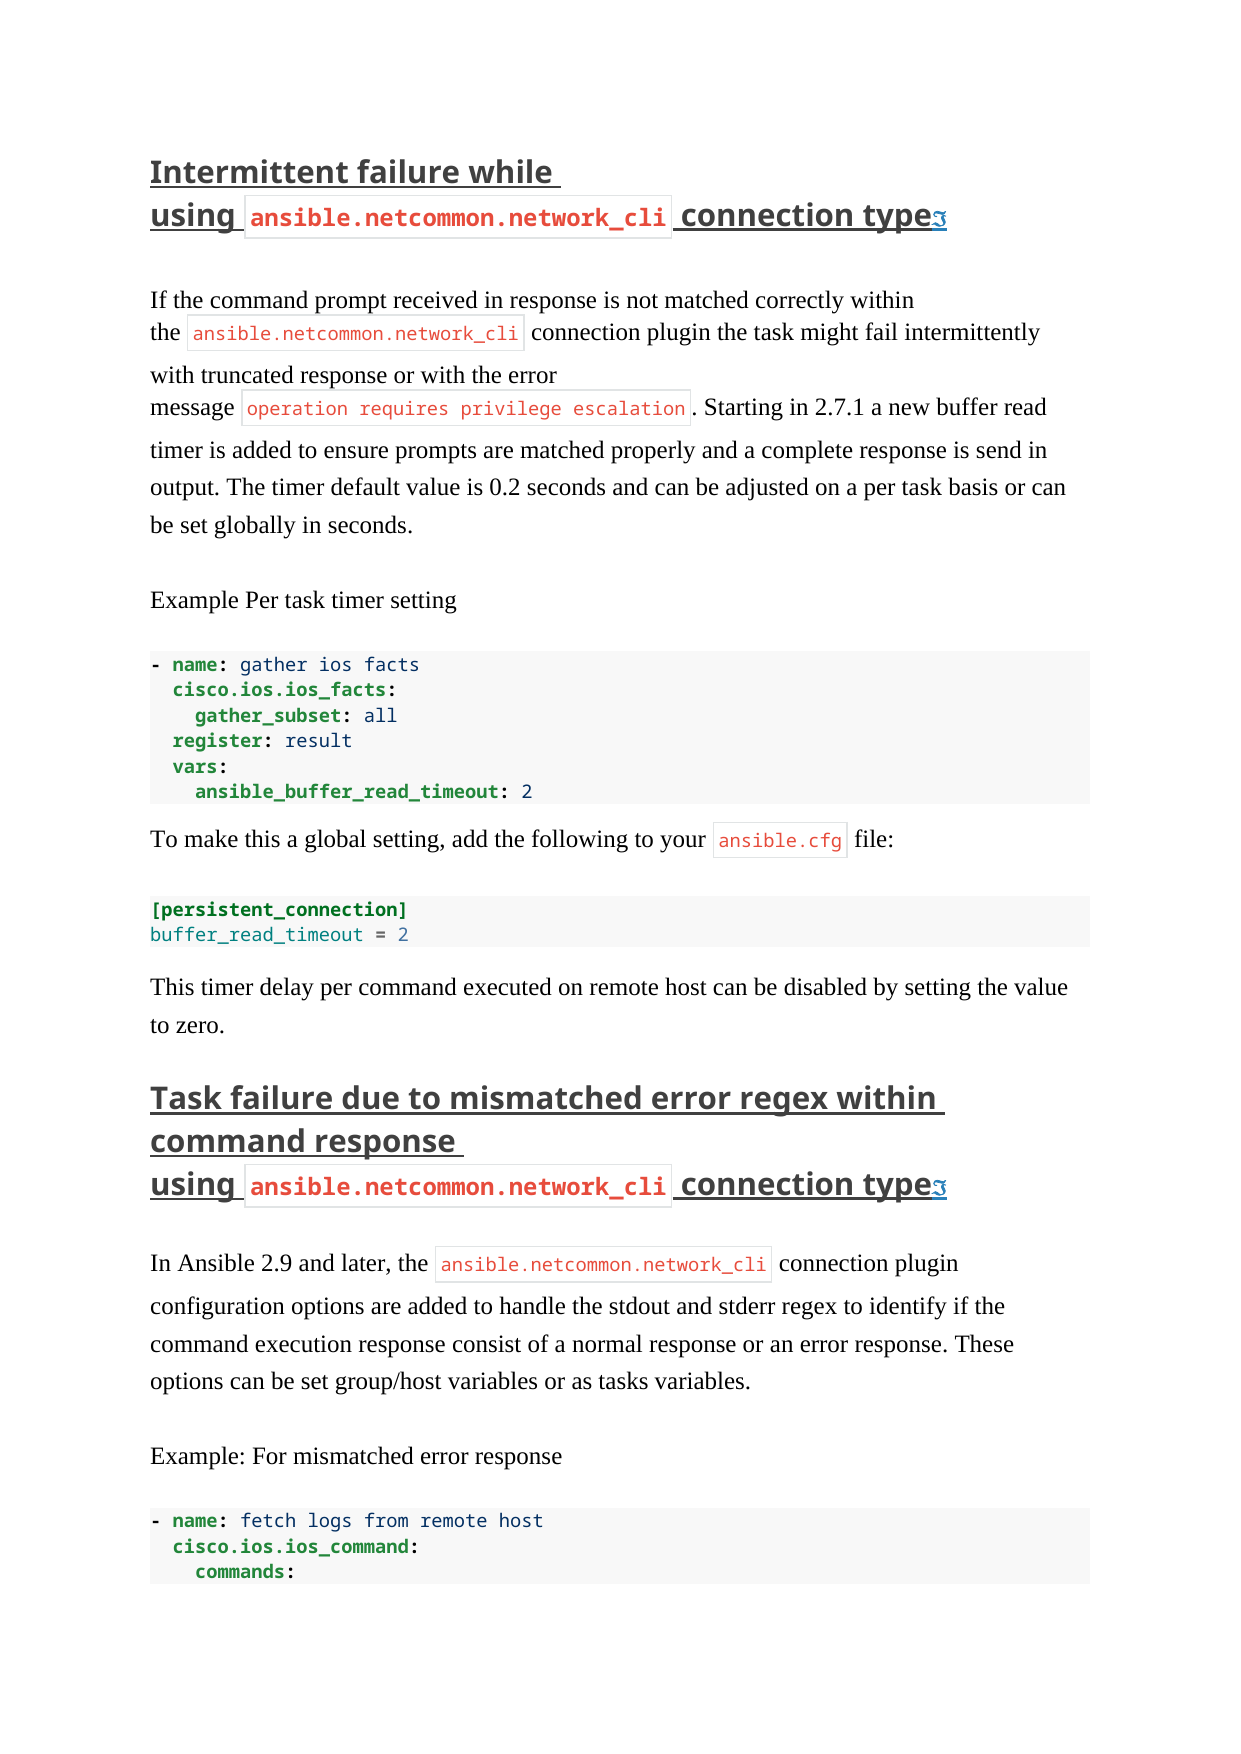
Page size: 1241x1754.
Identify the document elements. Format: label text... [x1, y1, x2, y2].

text Example: For mismatched error response [150, 1433, 1090, 1470]
text Example Per task timer setting [150, 576, 1090, 614]
text vars: [150, 753, 1090, 779]
text buffer_read_timeout = 2 [150, 922, 1090, 947]
text commands: [150, 1559, 1090, 1584]
text This timer delay per command executed on remote host can be disabled by setting the value to zero. [150, 964, 1090, 1039]
text Task failure due to mismatched error regex within command response using ansible.netcommon.network_cli connection type [150, 1076, 1090, 1208]
text - name: fetch logs from remote host [150, 1508, 1090, 1533]
text cisco.ios.ios_facts: [150, 677, 1090, 702]
text register: result [150, 728, 1090, 753]
text gather_subset: all [150, 702, 1090, 728]
text To make this a global setting, add the following to your ansible.cfg file: [150, 821, 847, 858]
text Intermittent failure while using ansible.netcommon.network_cli connection type [150, 150, 1090, 239]
text - name: gather ios facts [150, 651, 1090, 677]
text ansible_buffer_read_timeout: 2 [150, 779, 1090, 804]
text To make this a global setting, add the following to your ansible.cfg file: [848, 821, 1090, 858]
text If the command prompt received in response is not matched correctly within the ansible.netcommon.network_cli connection plugin the task might fail intermittently with truncated response or with the error message operation requires privilege escalation. Starting in 2.7.1 a new buffer read timer is added to ensure prompts are matched properly and a complete response is send in output. The timer default value is 0.2 seconds and can be adjusted on a per task basis or can be set globally in seconds. [150, 276, 1090, 539]
text In Ansible 2.9 and later, the ansible.netcommon.network_cli connection plugin configuration options are added to handle the stdout and stderr regex to identify if the command execution response consist of a normal response or an error response. These options can be set group/host variables or as tasks variables. [150, 1245, 1090, 1395]
text cisco.ios.ios_command: [150, 1533, 1090, 1559]
text [persistent_connection] [150, 896, 1090, 922]
